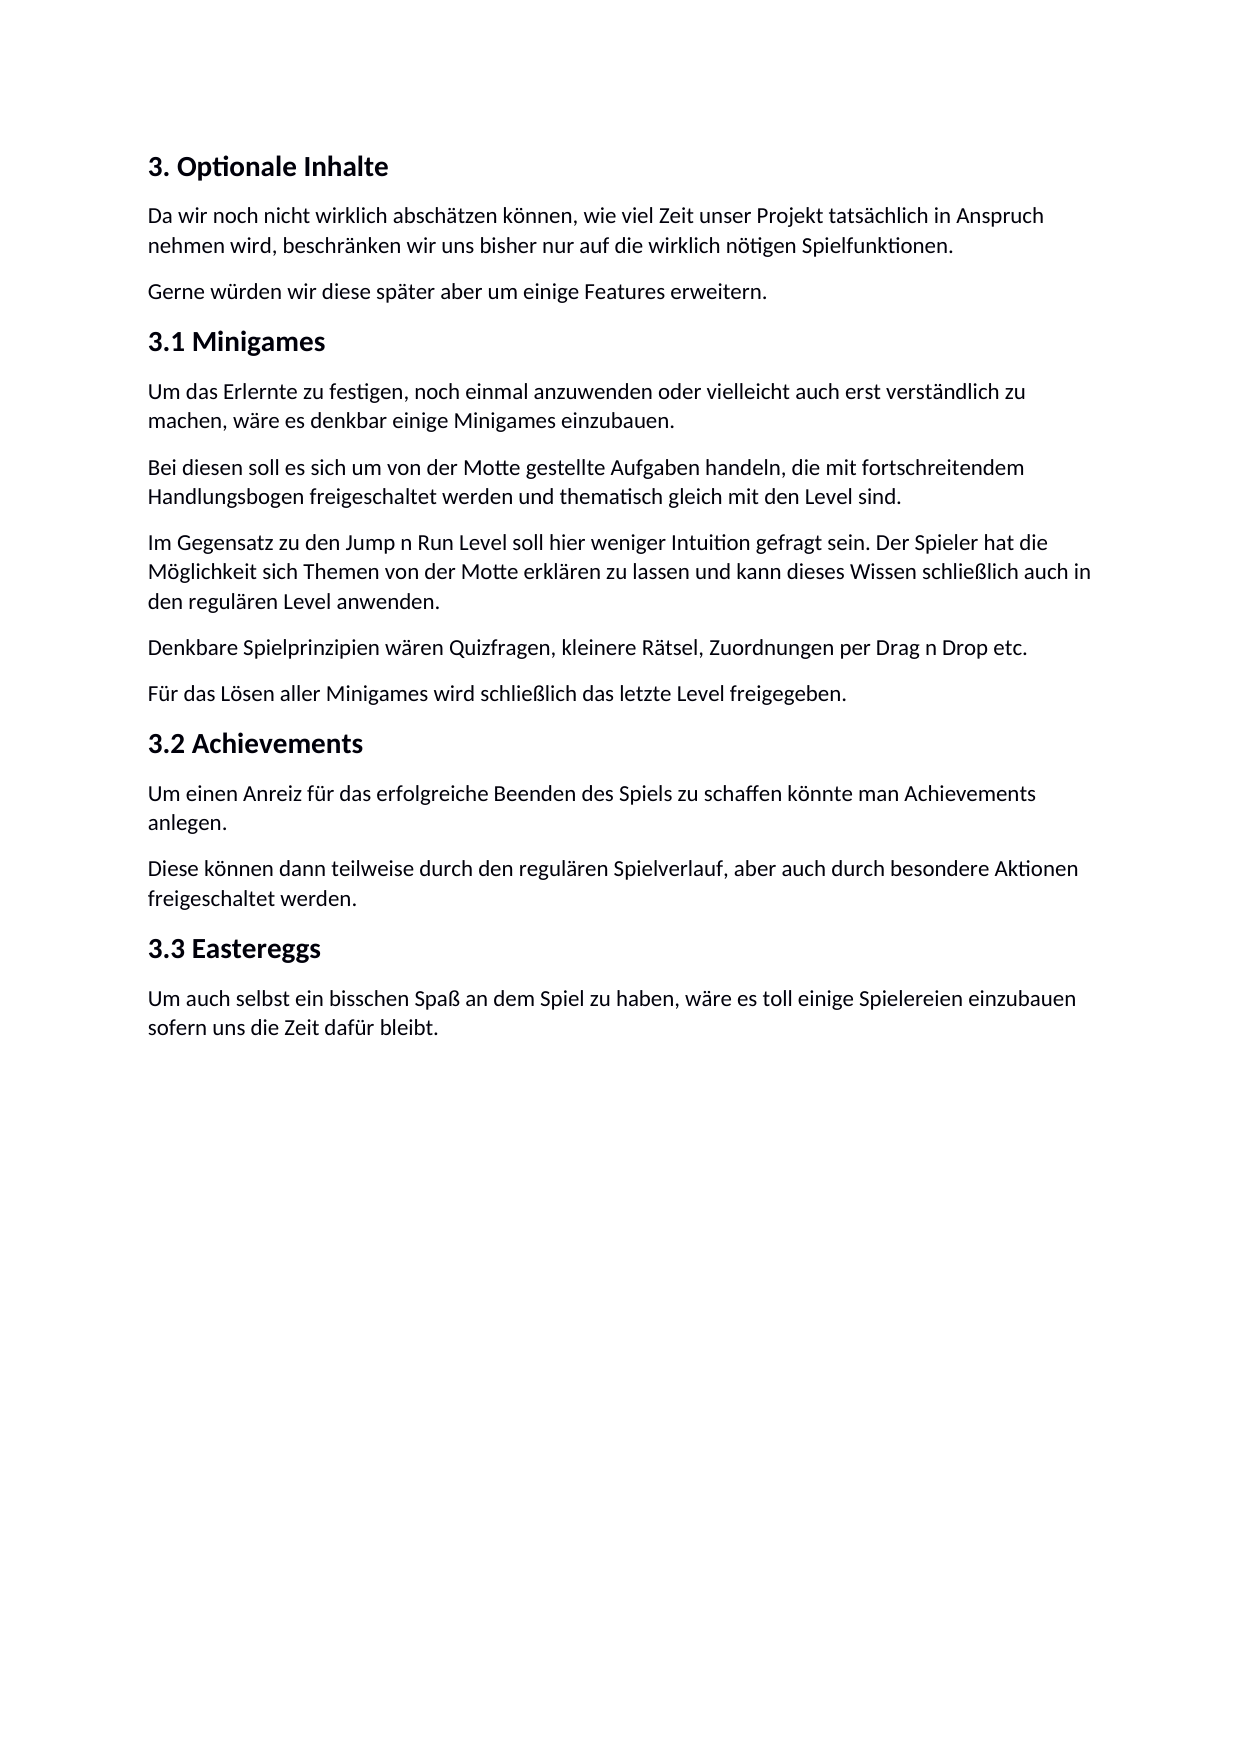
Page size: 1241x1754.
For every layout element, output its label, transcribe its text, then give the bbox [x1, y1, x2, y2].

text Denkbare Spielprinzipien wären Quizfragen, kleinere Rätsel, Zuordnungen per Drag n Drop etc. [148, 633, 1093, 661]
text Um auch selbst ein bisschen Spaß an dem Spiel zu haben, wäre es toll einige Spielereien einzubauen sofern uns die Zeit dafür bleibt. [148, 984, 1093, 1041]
text Bei diesen soll es sich um von der Motte gestellte Aufgaben handeln, die mit fortschreitendem Handlungsbogen freigeschaltet werden und thematisch gleich mit den Level sind. [148, 453, 1093, 510]
text Um das Erlernte zu festigen, noch einmal anzuwenden oder vielleicht auch erst verständlich zu machen, wäre es denkbar einige Minigames einzubauen. [148, 377, 1093, 434]
text 3.2 Achievements [148, 725, 1093, 761]
text 3.1 Minigames [148, 323, 1093, 359]
text Gerne würden wir diese später aber um einige Features erweitern. [148, 277, 1093, 305]
text 3.3 Eastereggs [148, 930, 1093, 965]
text Um einen Anreiz für das erfolgreiche Beenden des Spiels zu schaffen könnte man Achievements anlegen. [148, 779, 1093, 836]
text 3. Optionale Inhalte [148, 148, 1093, 183]
text Für das Lösen aller Minigames wird schließlich das letzte Level freigegeben. [148, 679, 1093, 707]
text Da wir noch nicht wirklich abschätzen können, wie viel Zeit unser Projekt tatsächlich in Anspruch nehmen wird, beschränken wir uns bisher nur auf die wirklich nötigen Spielfunktionen. [148, 202, 1093, 259]
text Im Gegensatz zu den Jump n Run Level soll hier weniger Intuition gefragt sein. Der Spieler hat die Möglichkeit sich Themen von der Motte erklären zu lassen und kann dieses Wissen schließlich auch in den regulären Level anwenden. [148, 528, 1093, 615]
text Diese können dann teilweise durch den regulären Spielverlauf, aber auch durch besondere Aktionen freigeschaltet werden. [148, 854, 1093, 912]
